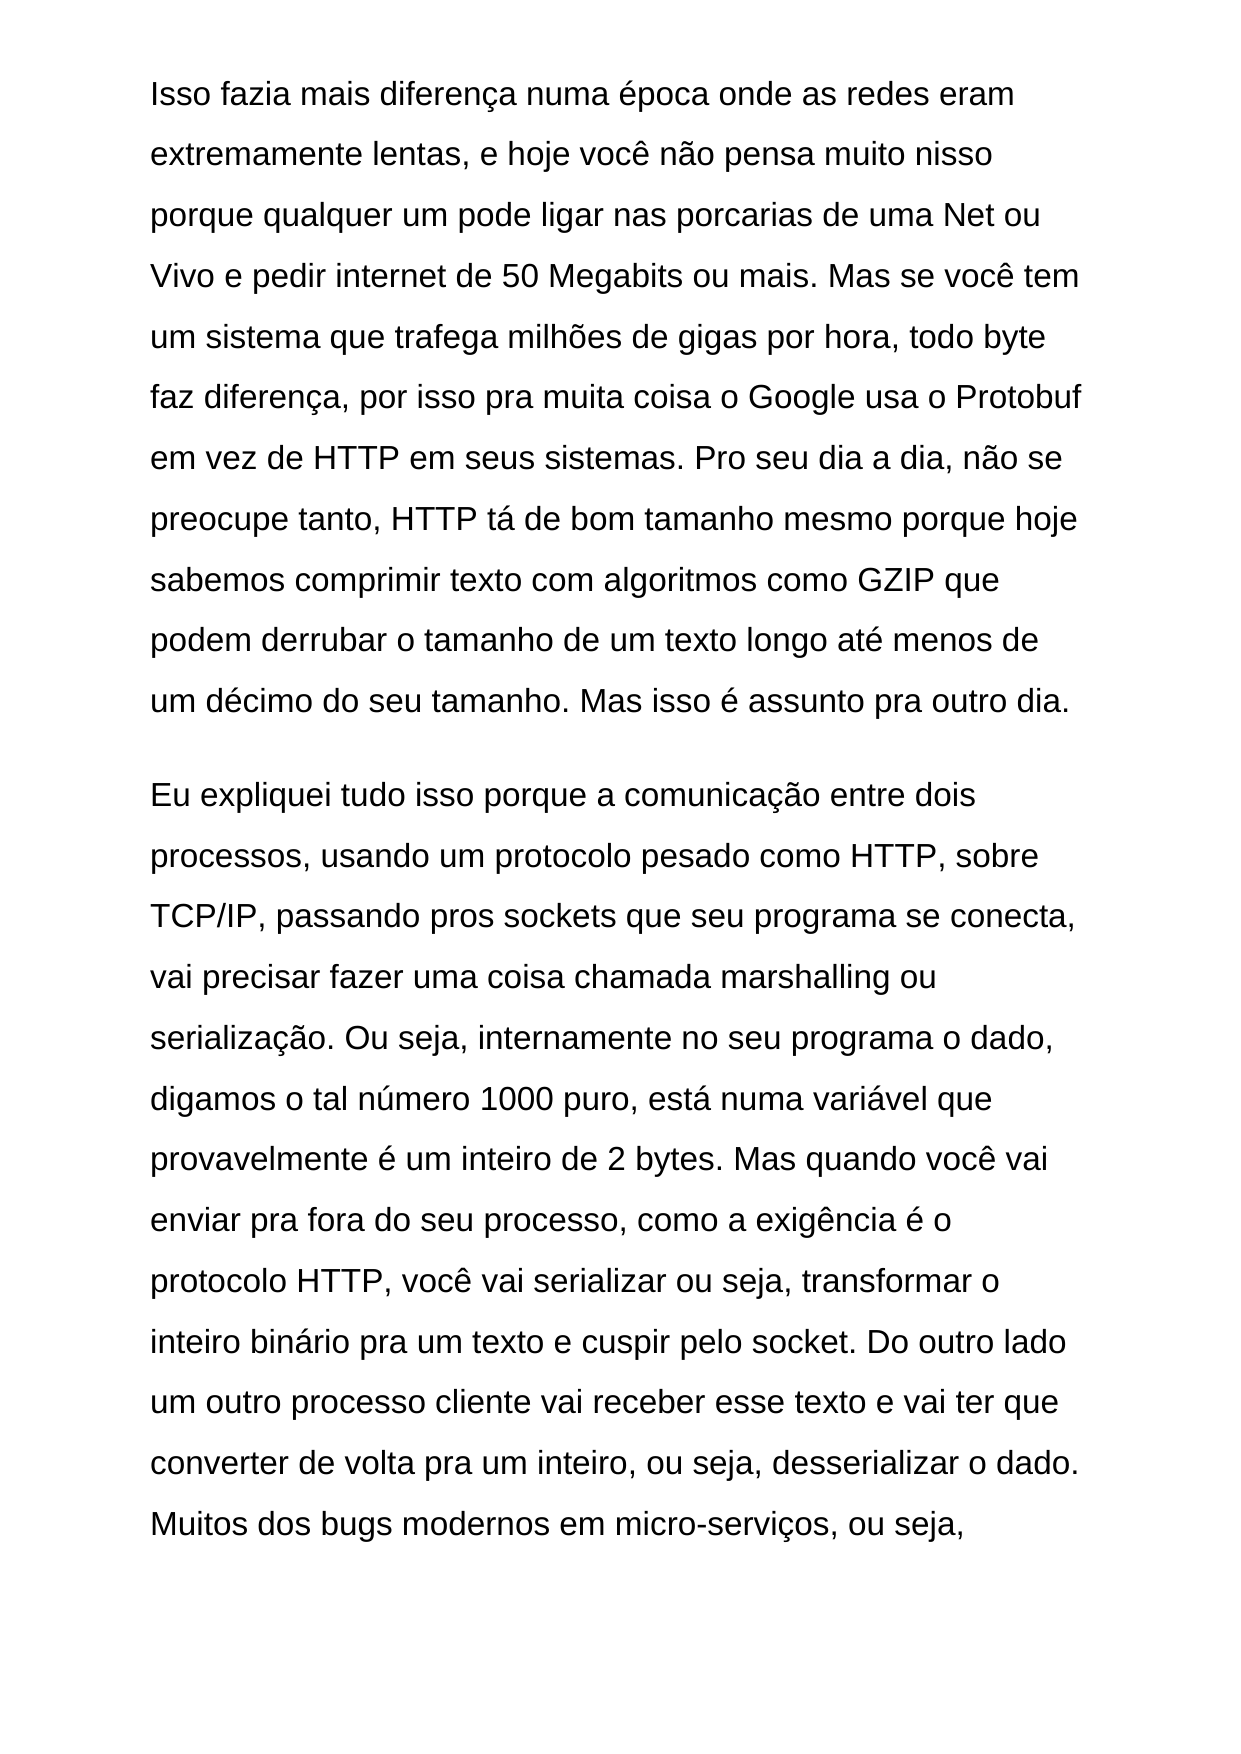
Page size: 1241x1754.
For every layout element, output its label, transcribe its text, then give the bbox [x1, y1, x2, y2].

text Isso fazia mais diferença numa época onde as redes eram extremamente lentas, e hoje você não pensa muito nisso porque qualquer um pode ligar nas porcarias de uma Net ou Vivo e pedir internet de 50 Megabits ou mais. Mas se você tem um sistema que trafega milhões de gigas por hora, todo byte faz diferença, por isso pra muita coisa o Google usa o Protobuf em vez de HTTP em seus sistemas. Pro seu dia a dia, não se preocupe tanto, HTTP tá de bom tamanho mesmo porque hoje sabemos comprimir texto com algoritmos como GZIP que podem derrubar o tamanho de um texto longo até menos de um décimo do seu tamanho. Mas isso é assunto pra outro dia. [150, 74, 1090, 719]
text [150, 775, 1090, 1542]
